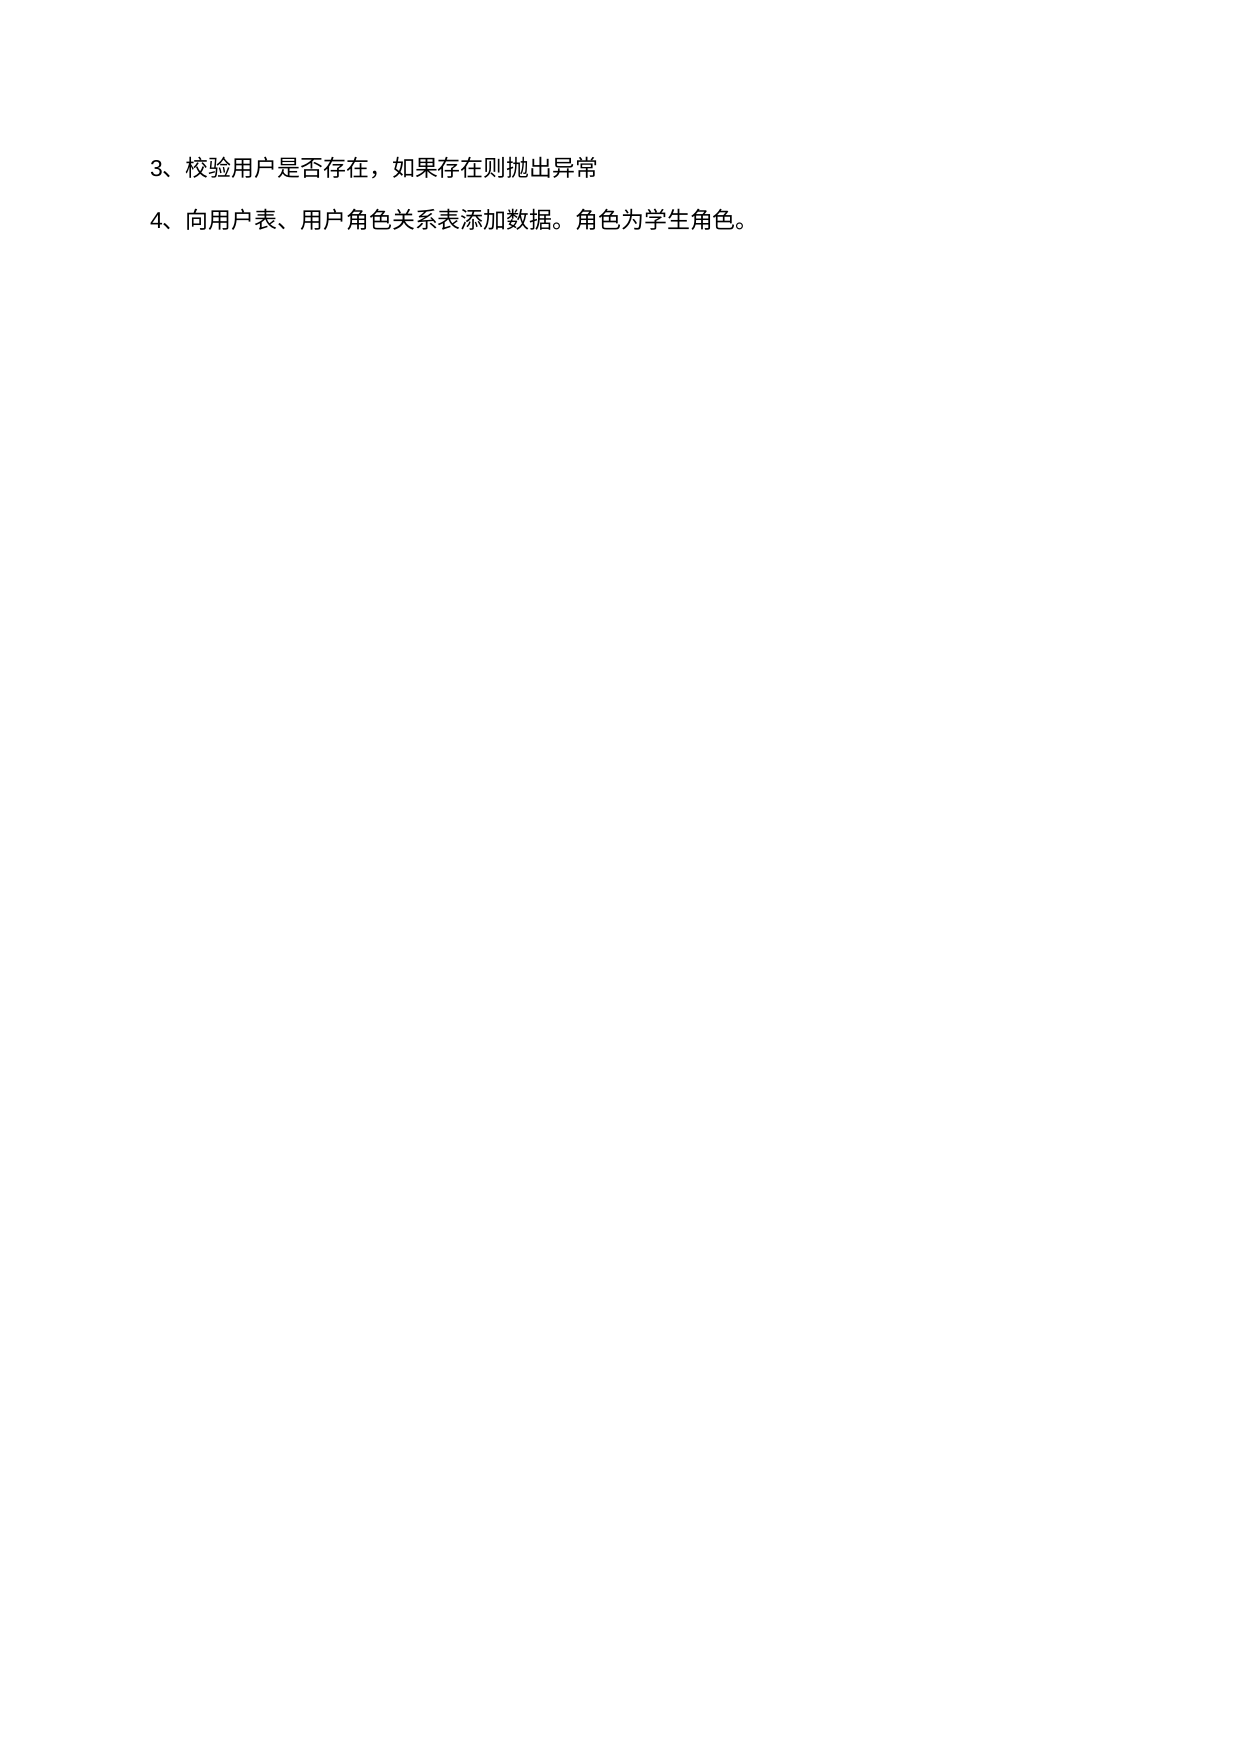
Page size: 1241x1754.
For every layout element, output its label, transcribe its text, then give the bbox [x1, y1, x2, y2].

text 3、校验用户是否存在，如果存在则抛出异常 [150, 150, 1090, 183]
text 4、向用户表、用户角色关系表添加数据。角色为学生角色。 [150, 202, 1090, 236]
